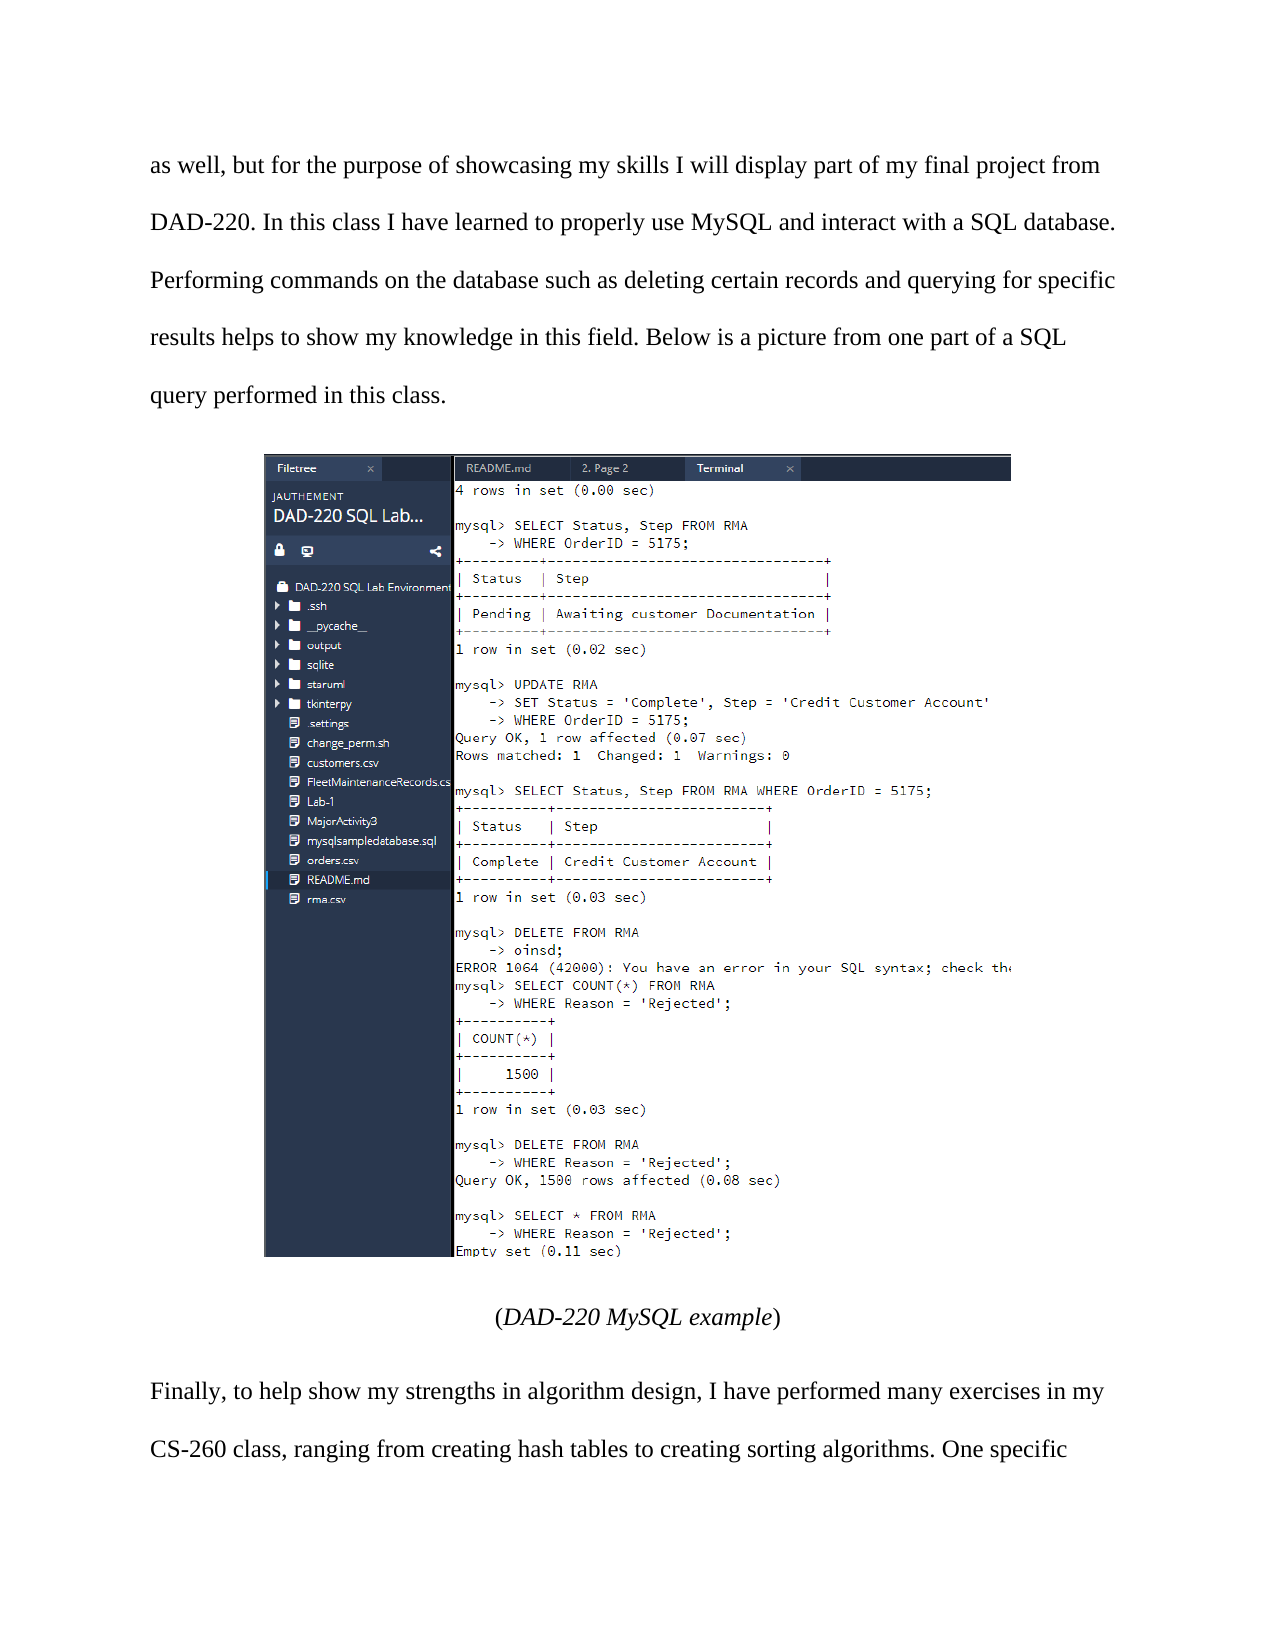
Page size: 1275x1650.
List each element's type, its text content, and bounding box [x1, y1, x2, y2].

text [150, 1376, 1125, 1463]
picture [264, 454, 1011, 1257]
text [150, 150, 1125, 409]
text (DAD-220 MySQL example) [150, 1302, 1125, 1331]
